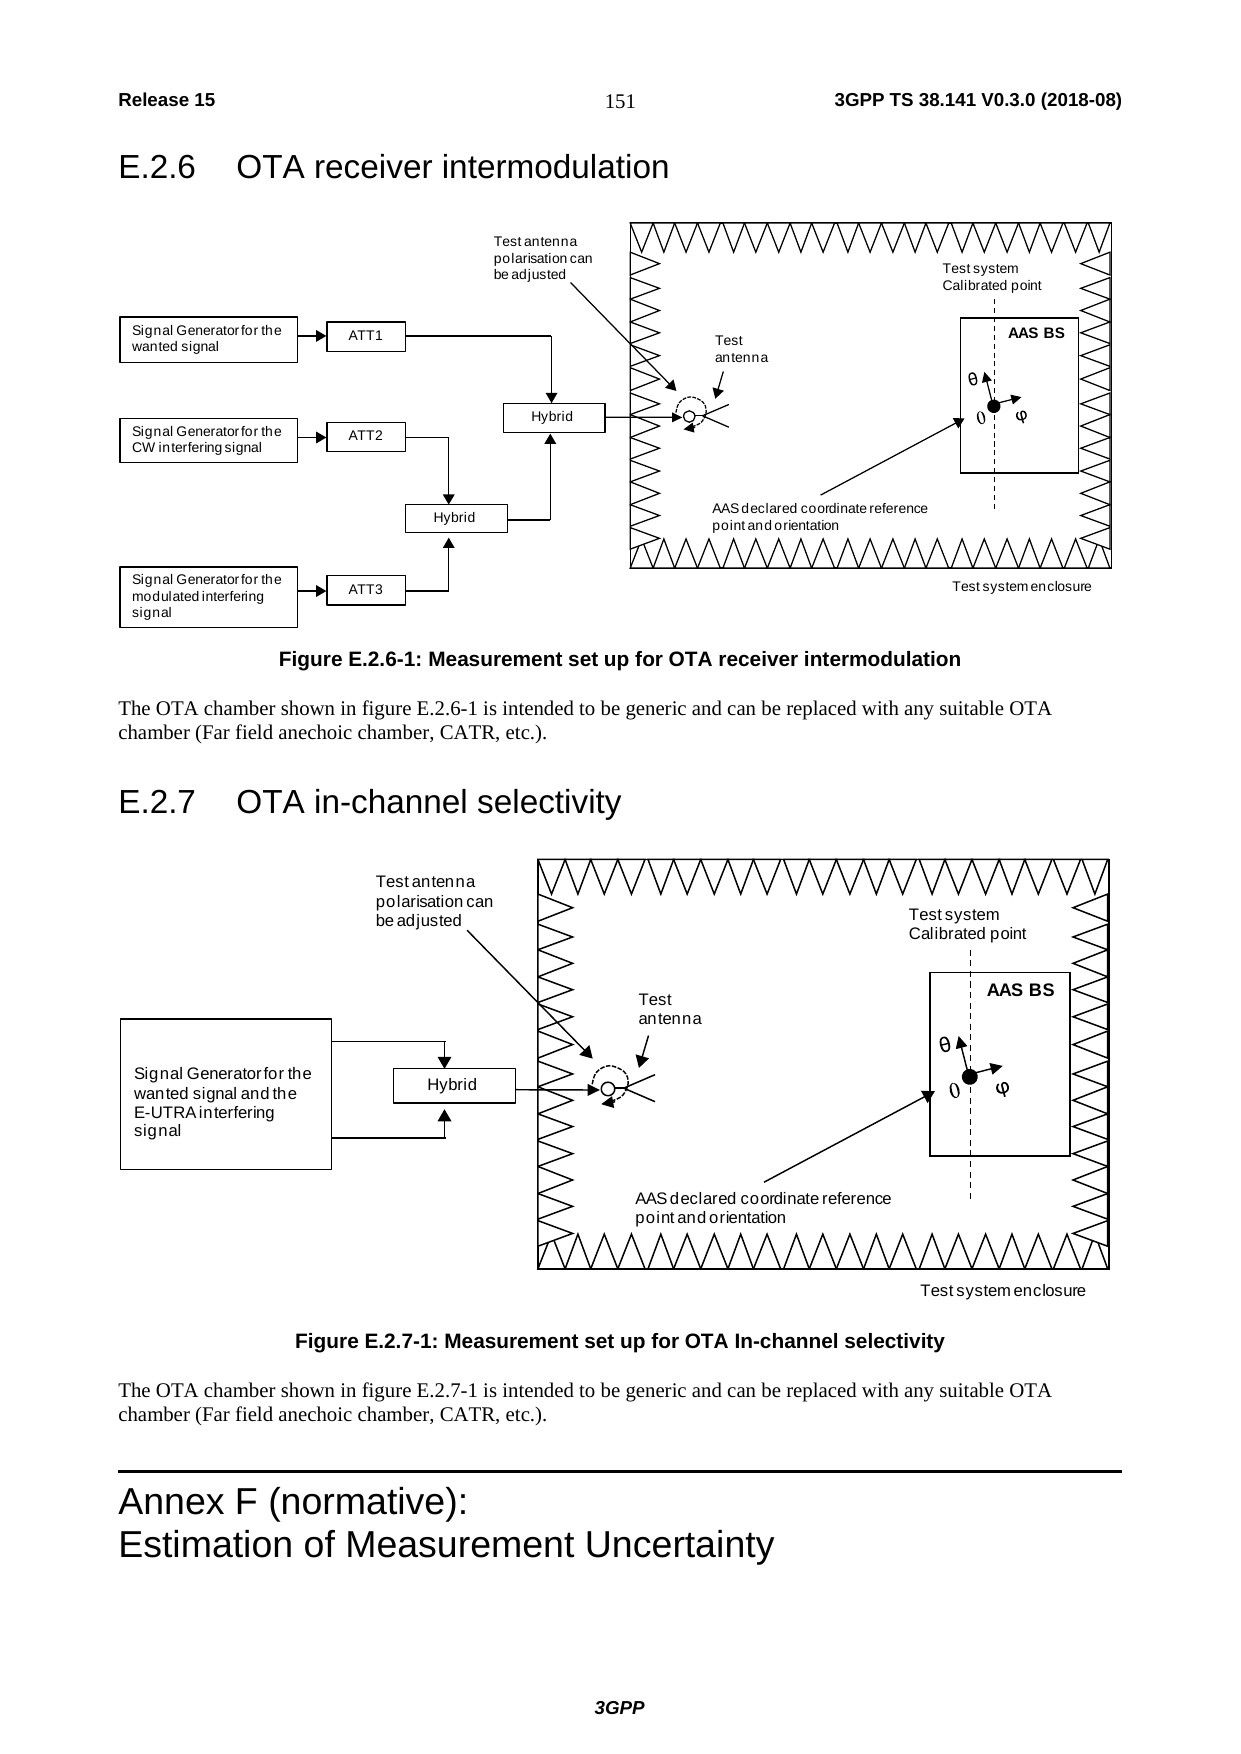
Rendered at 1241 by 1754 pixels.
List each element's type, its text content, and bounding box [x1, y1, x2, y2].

subtitle Annex F (normative): Estimation of Measurement Uncertainty [118, 1473, 1122, 1565]
